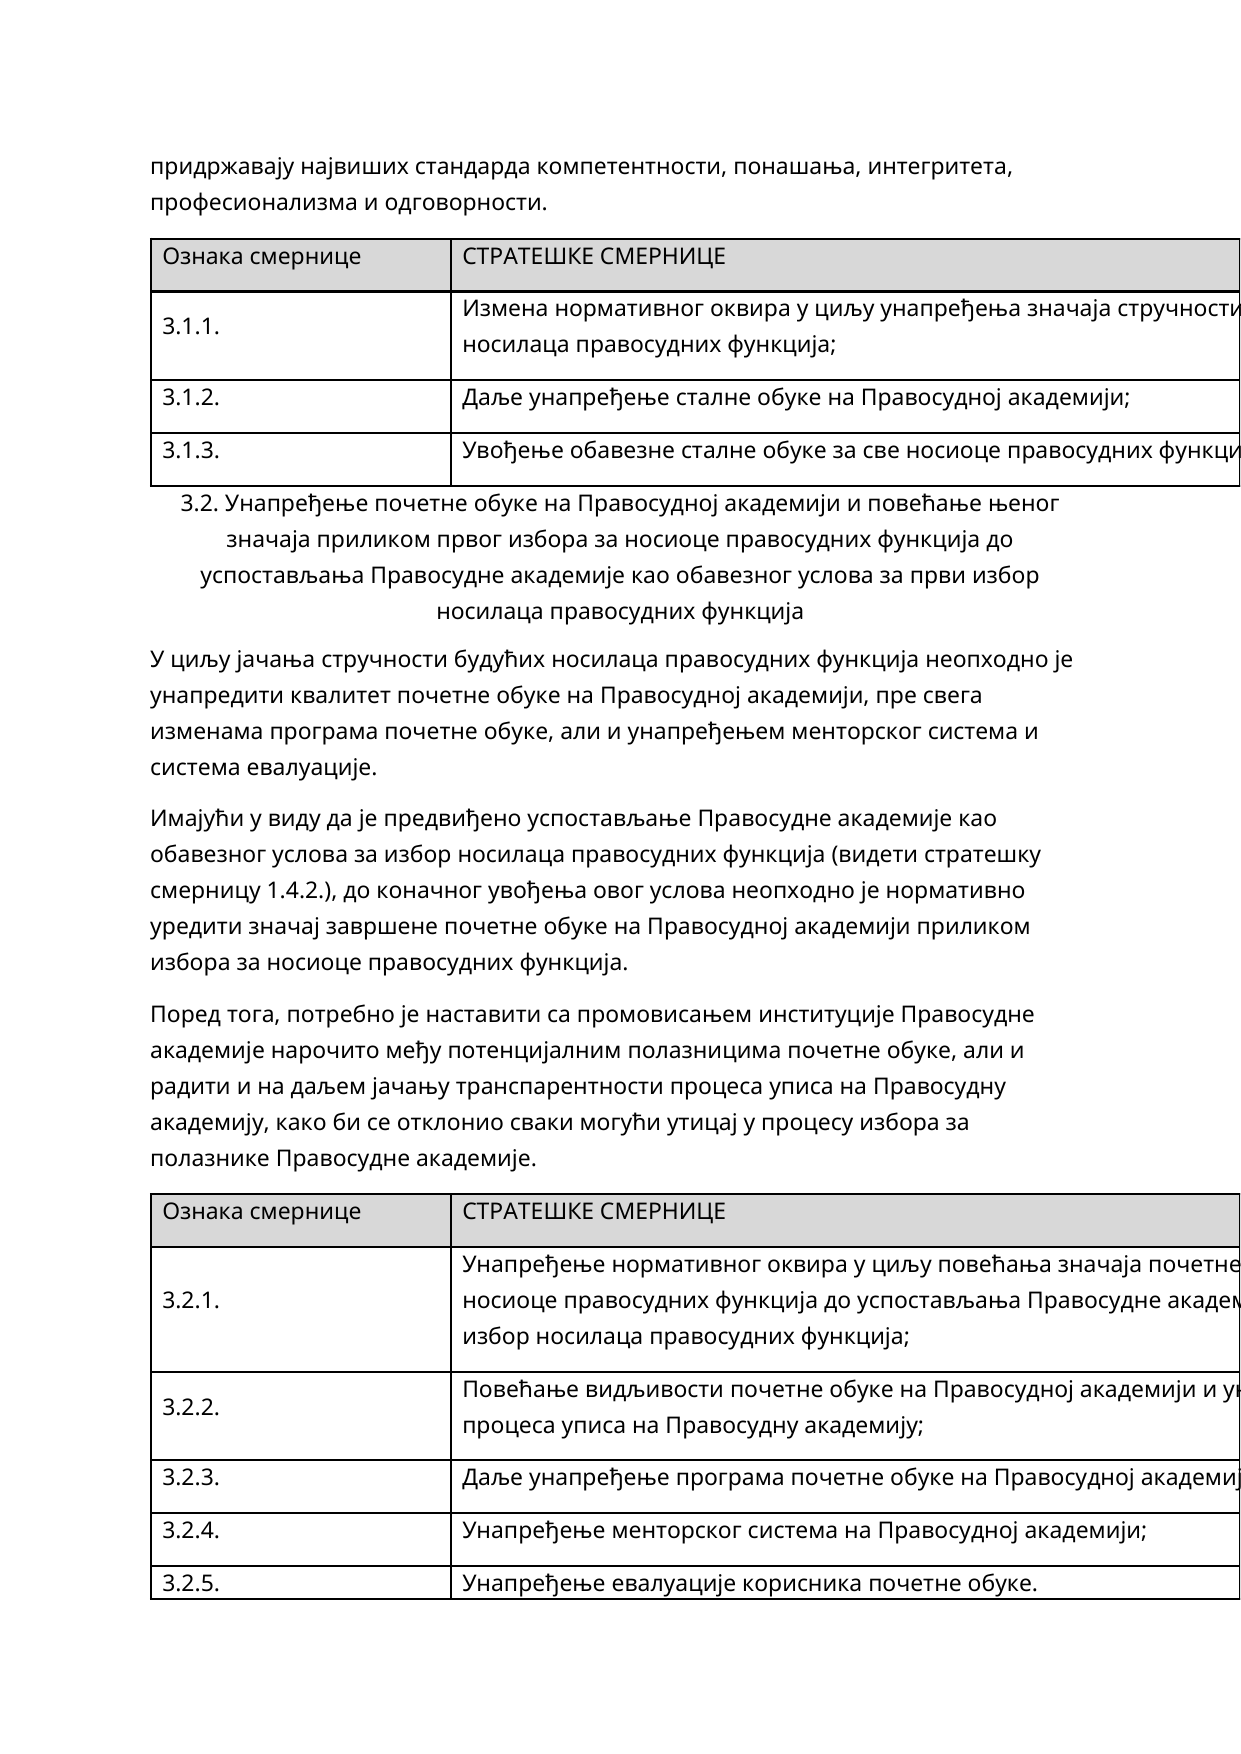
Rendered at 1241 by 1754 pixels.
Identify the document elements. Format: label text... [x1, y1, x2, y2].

table_header Ознака смернице [152, 1195, 450, 1246]
table_cell 3.1.2. [152, 381, 450, 432]
text Поред тога, потребно је наставити са промовисањем институције Правосудне академије нарочито међу потенцијалним полазницима почетне обуке, али и радити и на даљем јачању транспарентности процеса уписа на Правосудну академију, како би се отклонио сваки могући утицај у процесу избора за полазнике Правосудне академије. [150, 998, 1090, 1173]
table_cell 3.1.3. [152, 434, 450, 485]
text У циљу јачања стручности будућих носилаца правосудних функција неопходно је унапредити квалитет почетне обуке на Правосудној академији, пре свега изменама програма почетне обуке, али и унапређењем менторског система и система евалуације. [150, 643, 1090, 782]
table_header Ознака смернице [152, 240, 450, 290]
table_header СТРАТЕШКЕ СМЕРНИЦЕ [452, 1195, 1239, 1246]
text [150, 150, 1090, 217]
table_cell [452, 1567, 1239, 1598]
table_header СТРАТЕШКЕ СМЕРНИЦЕ [452, 240, 1239, 290]
text Имајући у виду да је предвиђено успостављање Правосудне академије као обавезног услова за избор носилаца правосудних функција (видети стратешку смерницу 1.4.2.), до коначног увођења овог услова неопходно је нормативно уредити значај завршене почетне обуке на Правосудној академији приликом избора за носиоце правосудних функција. [150, 802, 1090, 977]
table_cell Унапређење менторског система на Правосудној академији; [452, 1514, 1239, 1565]
table_cell Повећање видљивости почетне обуке на Правосудној академији и унапређење транспарентности процеса уписа на Правосудну академију; [452, 1373, 1239, 1459]
table_cell 3.2.4. [152, 1514, 450, 1565]
table_cell Даље унапређење сталне обуке на Правосудној академији; [452, 381, 1239, 432]
table_cell Измена нормативног оквира у циљу унапређења значаја стручности приликом вредновања рада носилаца правосудних функција; [452, 293, 1239, 379]
table_cell 3.2.3. [152, 1461, 450, 1512]
table_cell Даље унапређење програма почетне обуке на Правосудној академији; [452, 1461, 1239, 1512]
table_cell Унапређење нормативног оквира у циљу повећања значаја почетне обуке приликом првог избора за носиоце правосудних функција до успостављања Правосудне академије као обавезног услова за први избор носилаца правосудних функција; [452, 1248, 1239, 1371]
table_cell 3.2.5. [152, 1567, 450, 1598]
text 3.2. Унапређење почетне обуке на Правосудној академији и повећање њеног значаја приликом првог избора за носиоце правосудних функција до успостављања Правосудне академије као обавезног услова за први избор носилаца правосудних функција [150, 487, 1090, 626]
table_cell Увођење обавезне сталне обуке за све носиоце правосудних функција. [452, 434, 1239, 485]
table_cell 3.2.1. [152, 1248, 450, 1371]
table_cell 3.1.1. [152, 293, 450, 379]
table_cell 3.2.2. [152, 1373, 450, 1459]
